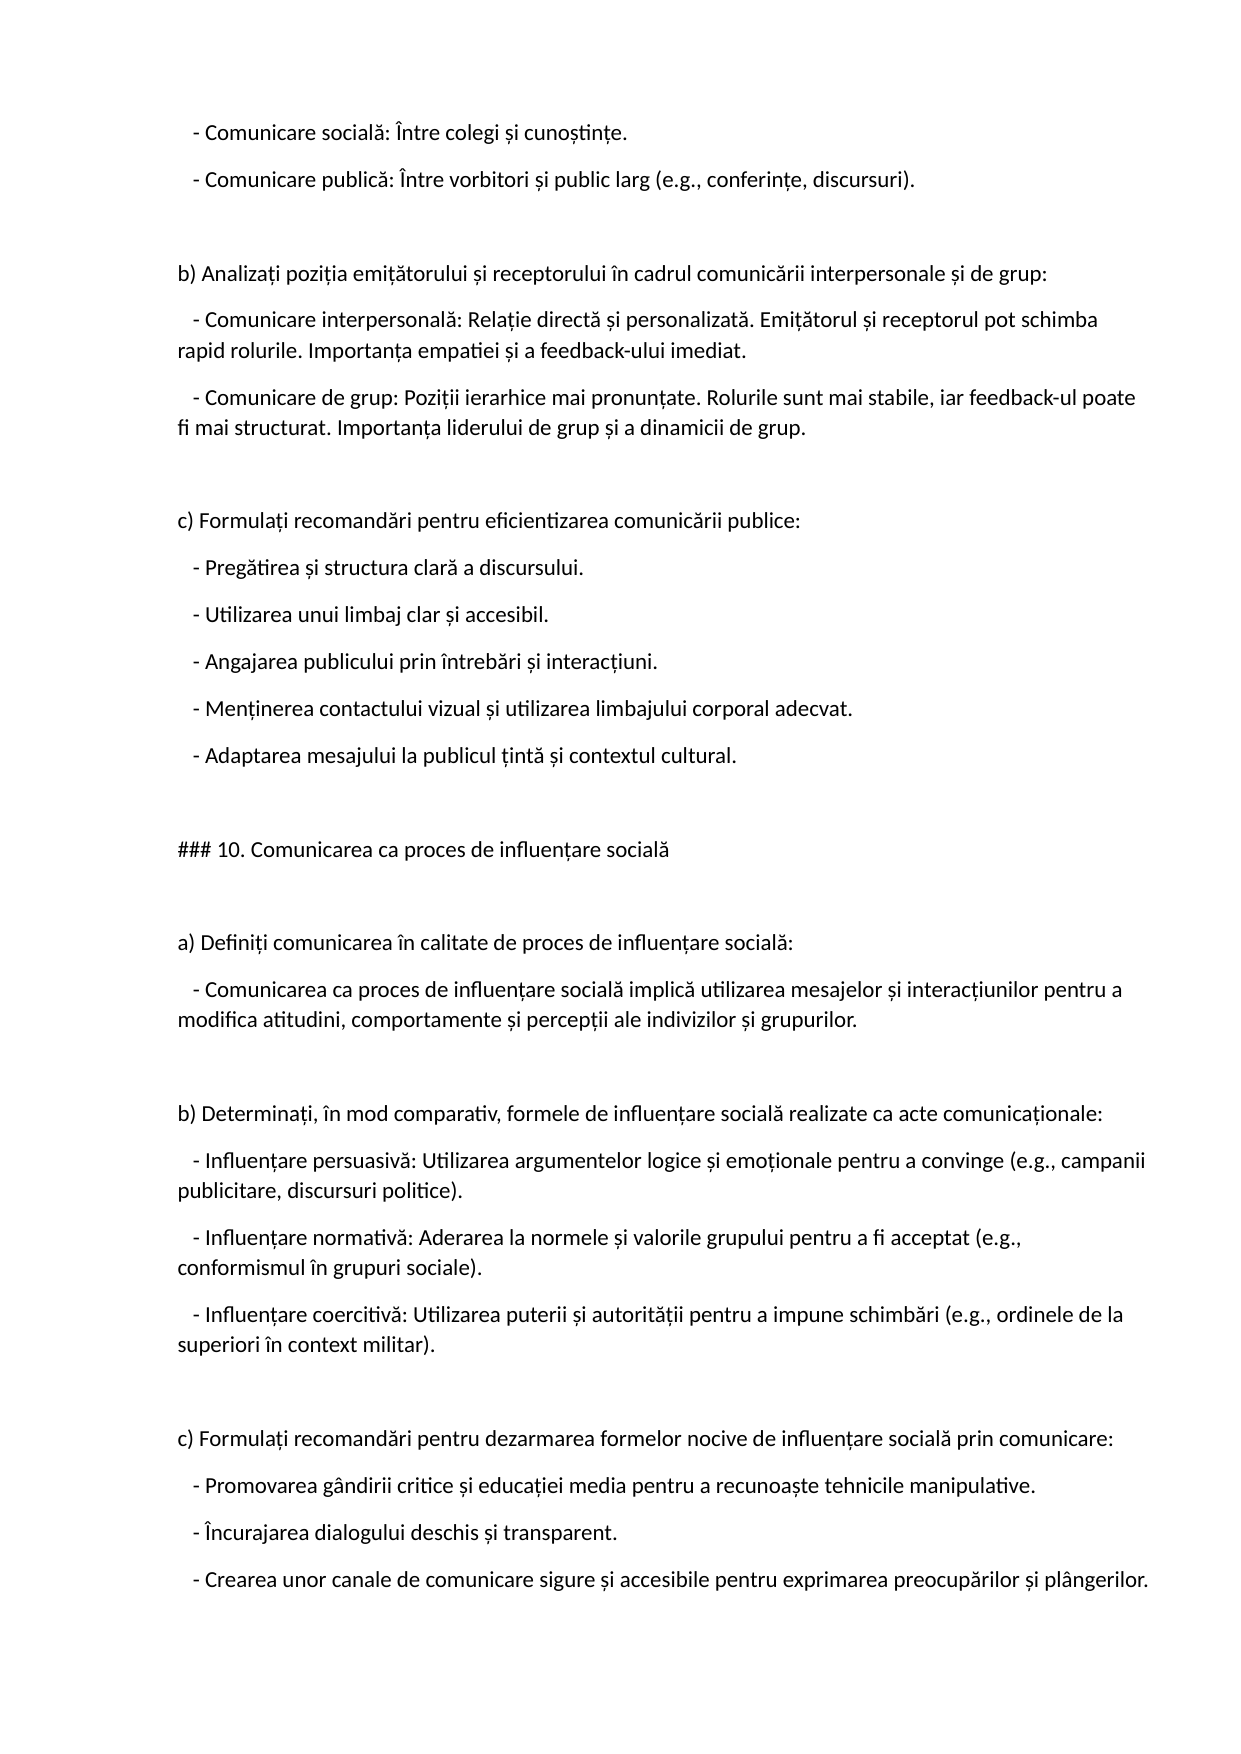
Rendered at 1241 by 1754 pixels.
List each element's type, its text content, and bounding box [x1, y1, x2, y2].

text - Menținerea contactului vizual și utilizarea limbajului corporal adecvat. [177, 694, 1152, 722]
text a) Definiți comunicarea în calitate de proces de influențare socială: [177, 928, 1152, 957]
text - Utilizarea unui limbaj clar și accesibil. [177, 600, 1152, 628]
text - Influențare normativă: Aderarea la normele și valorile grupului pentru a fi acceptat (e.g., conformismul în grupuri sociale). [177, 1223, 1152, 1282]
text c) Formulați recomandări pentru eficientizarea comunicării publice: [177, 507, 1152, 535]
text - Încurajarea dialogului deschis și transparent. [177, 1518, 1152, 1546]
text - Influențare coercitivă: Utilizarea puterii și autorității pentru a impune schimbări (e.g., ordinele de la superiori în context militar). [177, 1300, 1152, 1359]
text - Comunicare de grup: Poziții ierarhice mai pronunțate. Rolurile sunt mai stabile, iar feedback-ul poate fi mai structurat. Importanța liderului de grup și a dinamicii de grup. [177, 383, 1152, 441]
text b) Determinați, în mod comparativ, formele de influențare socială realizate ca acte comunicaționale: [177, 1099, 1152, 1127]
text - Adaptarea mesajului la publicul țintă și contextul cultural. [177, 741, 1152, 769]
text - Influențare persuasivă: Utilizarea argumentelor logice și emoționale pentru a convinge (e.g., campanii publicitare, discursuri politice). [177, 1146, 1152, 1204]
text ### 10. Comunicarea ca proces de influențare socială [177, 835, 1152, 863]
text - Angajarea publicului prin întrebări și interacțiuni. [177, 647, 1152, 675]
text - Comunicarea ca proces de influențare socială implică utilizarea mesajelor și interacțiunilor pentru a modifica atitudini, comportamente și percepții ale indivizilor și grupurilor. [177, 975, 1152, 1034]
text - Promovarea gândirii critice și educației media pentru a recunoaște tehnicile manipulative. [177, 1471, 1152, 1499]
text - Pregătirea și structura clară a discursului. [177, 553, 1152, 582]
text - Comunicare publică: Între vorbitori și public larg (e.g., conferințe, discursuri). [177, 165, 1152, 193]
text - Comunicare interpersonală: Relație directă și personalizată. Emițătorul și receptorul pot schimba rapid rolurile. Importanța empatiei și a feedback-ului imediat. [177, 306, 1152, 364]
text c) Formulați recomandări pentru dezarmarea formelor nocive de influențare socială prin comunicare: [177, 1424, 1152, 1452]
text - Comunicare socială: Între colegi și cunoștințe. [177, 118, 1152, 146]
text - Crearea unor canale de comunicare sigure și accesibile pentru exprimarea preocupărilor și plângerilor. [177, 1565, 1152, 1593]
text b) Analizați poziția emițătorului și receptorului în cadrul comunicării interpersonale și de grup: [177, 259, 1152, 287]
